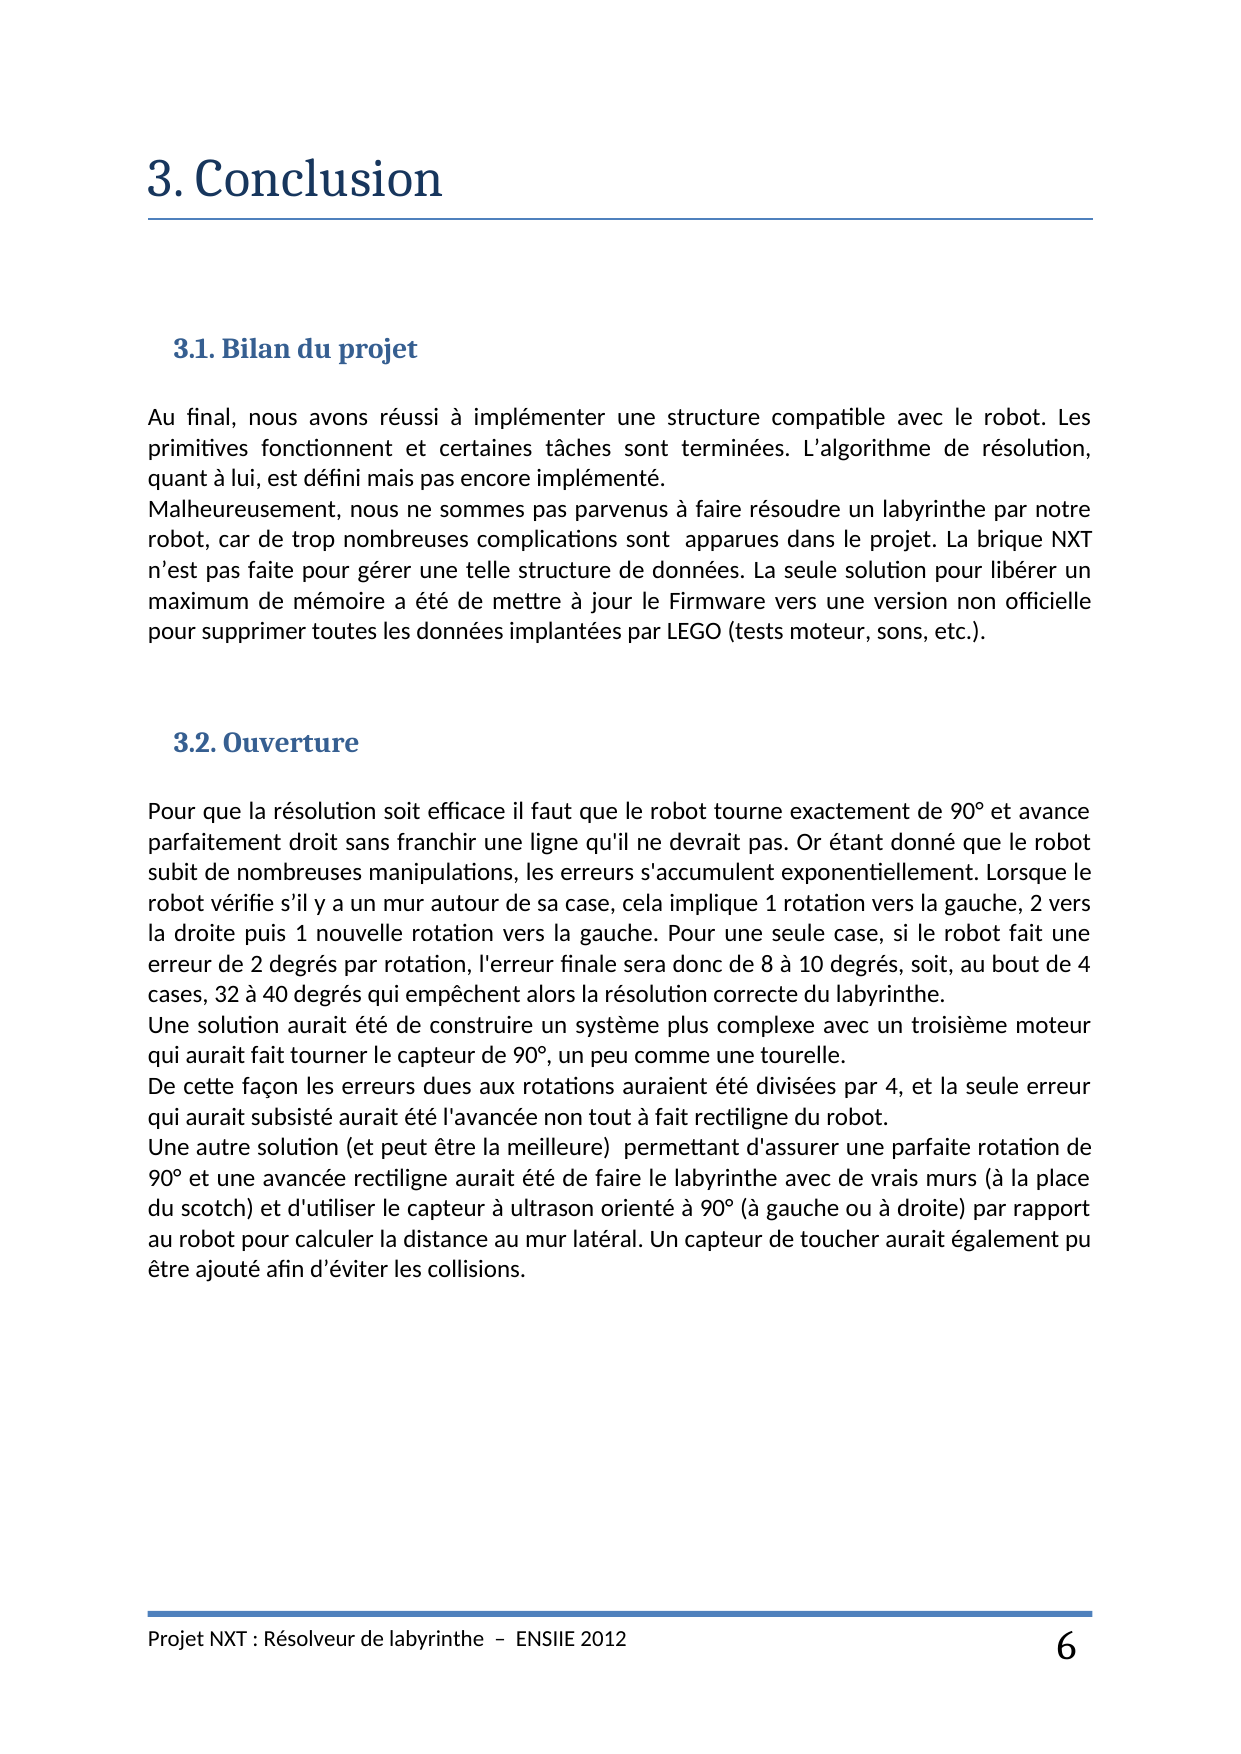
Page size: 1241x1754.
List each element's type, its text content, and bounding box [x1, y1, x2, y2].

subtitle 3.1. Bilan du projet [148, 332, 1093, 366]
title 3. Conclusion [148, 148, 1093, 218]
text Pour que la résolution soit efficace il faut que le robot tourne exactement de 90° et avance parfaitement droit sans franchir une ligne qu'il ne devrait pas. Or étant donné que le robot subit de nombreuses manipulations, les erreurs s'accumulent exponentiellement. Lorsque le robot vérifie s’il y a un mur autour de sa case, cela implique 1 rotation vers la gauche, 2 vers la droite puis 1 nouvelle rotation vers la gauche. Pour une seule case, si le robot fait une erreur de 2 degrés par rotation, l'erreur finale sera donc de 8 à 10 degrés, soit, au bout de 4 cases, 32 à 40 degrés qui empêchent alors la résolution correcte du labyrinthe. [148, 796, 1093, 1009]
text Une solution aurait été de construire un système plus complexe avec un troisième moteur qui aurait fait tourner le capteur de 90°, un peu comme une tourelle. [148, 1009, 1093, 1070]
text Au final, nous avons réussi à implémenter une structure compatible avec le robot. Les primitives fonctionnent et certaines tâches sont terminées. L’algorithme de résolution, quant à lui, est défini mais pas encore implémenté. [148, 401, 1093, 493]
text Une autre solution (et peut être la meilleure) permettant d'assurer une parfaite rotation de 90° et une avancée rectiligne aurait été de faire le labyrinthe avec de vrais murs (à la place du scotch) et d'utiliser le capteur à ultrason orienté à 90° (à gauche ou à droite) par rapport au robot pour calculer la distance au mur latéral. Un capteur de toucher aurait également pu être ajouté afin d’éviter les collisions. [148, 1131, 1093, 1284]
text De cette façon les erreurs dues aux rotations auraient été divisées par 4, et la seule erreur qui aurait subsisté aurait été l'avancée non tout à fait rectiligne du robot. [148, 1070, 1093, 1131]
subtitle 3.2. Ouverture [148, 726, 1093, 760]
text Malheureusement, nous ne sommes pas parvenus à faire résoudre un labyrinthe par notre robot, car de trop nombreuses complications sont apparues dans le projet. La brique NXT n’est pas faite pour gérer une telle structure de données. La seule solution pour libérer un maximum de mémoire a été de mettre à jour le Firmware vers une version non officielle pour supprimer toutes les données implantées par LEGO (tests moteur, sons, etc.). [148, 493, 1093, 646]
